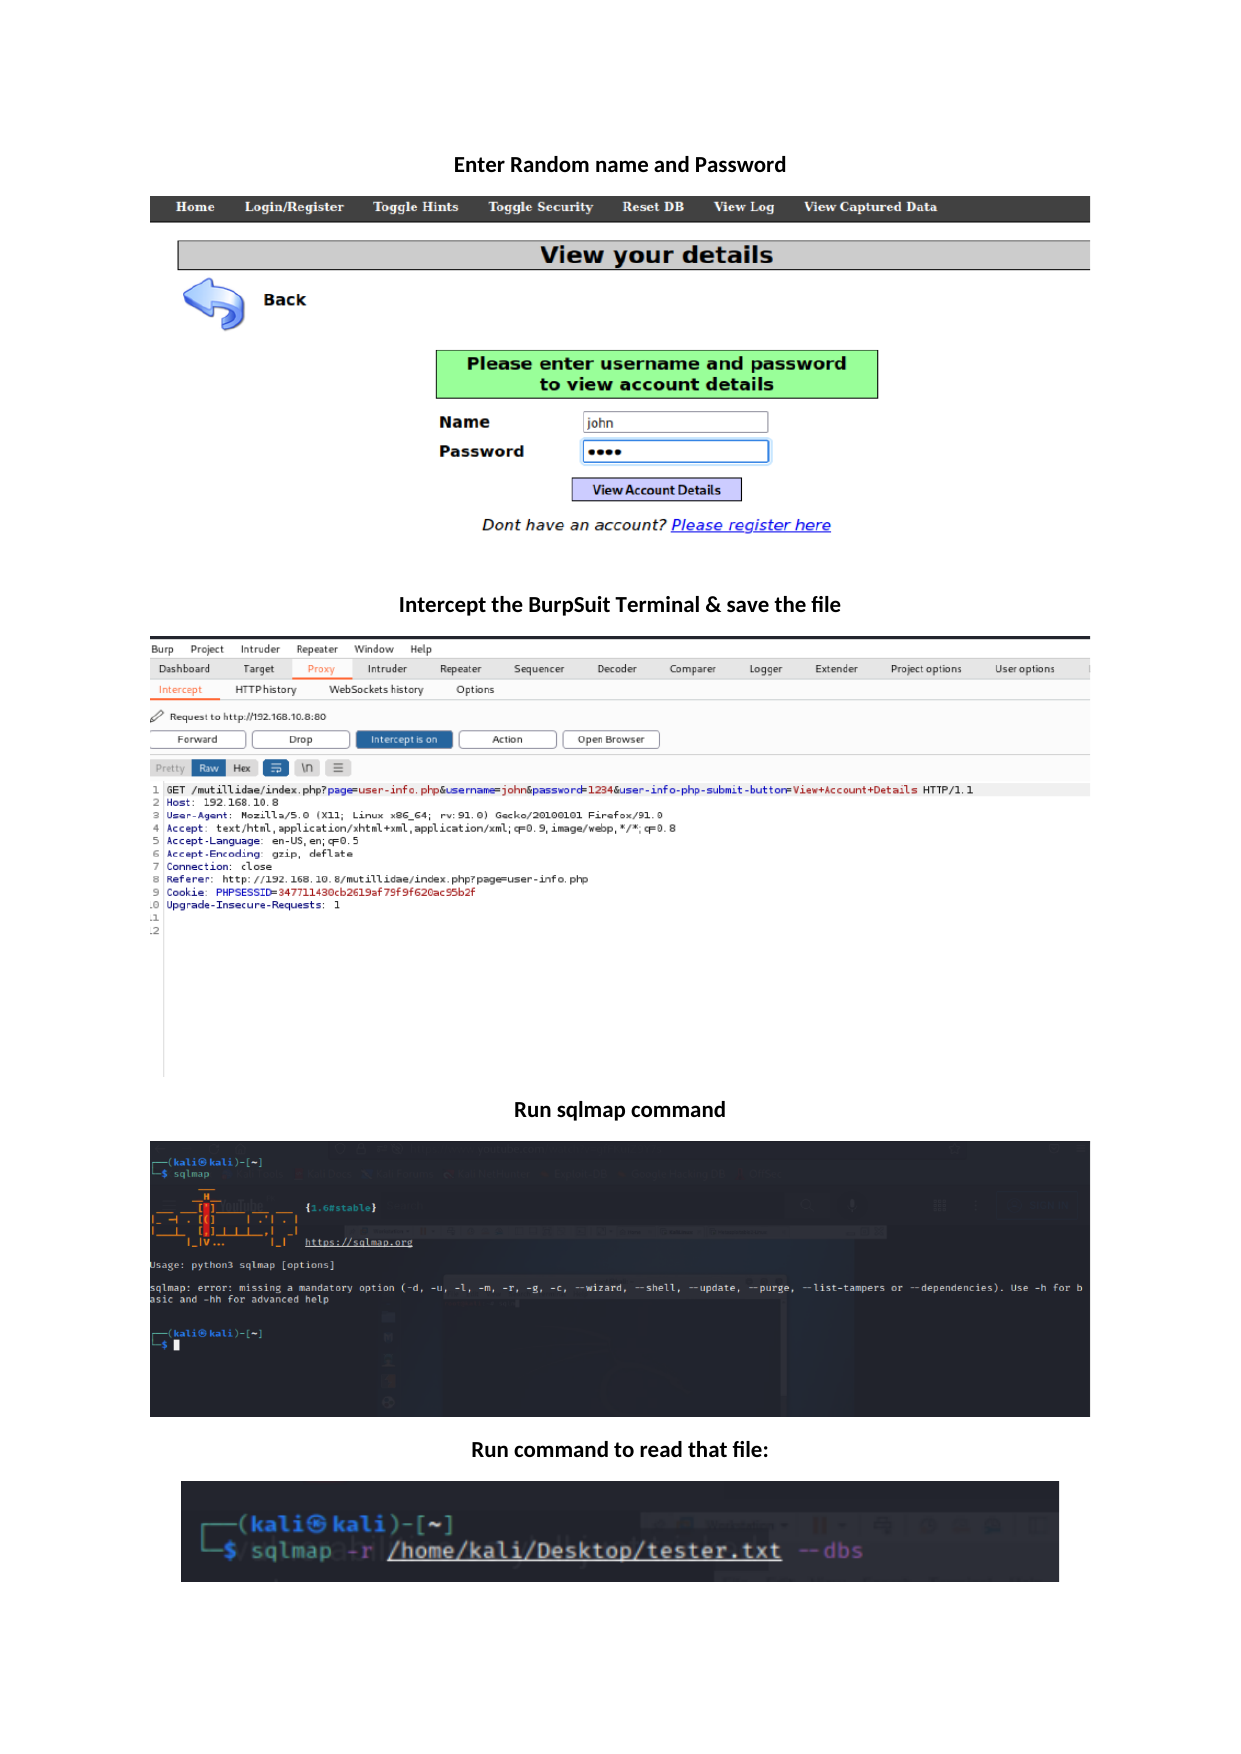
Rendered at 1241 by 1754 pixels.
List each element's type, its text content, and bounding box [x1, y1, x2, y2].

text Run sqlmap command [150, 1095, 1090, 1123]
picture [150, 636, 1091, 1077]
picture [181, 1481, 1060, 1582]
text Enter Random name and Password [150, 150, 1090, 178]
text Run command to read that file: [150, 1435, 1090, 1463]
text Intercept the BurpSuit Terminal & save the file [150, 590, 1090, 618]
picture [150, 196, 1091, 572]
picture [150, 1141, 1091, 1417]
